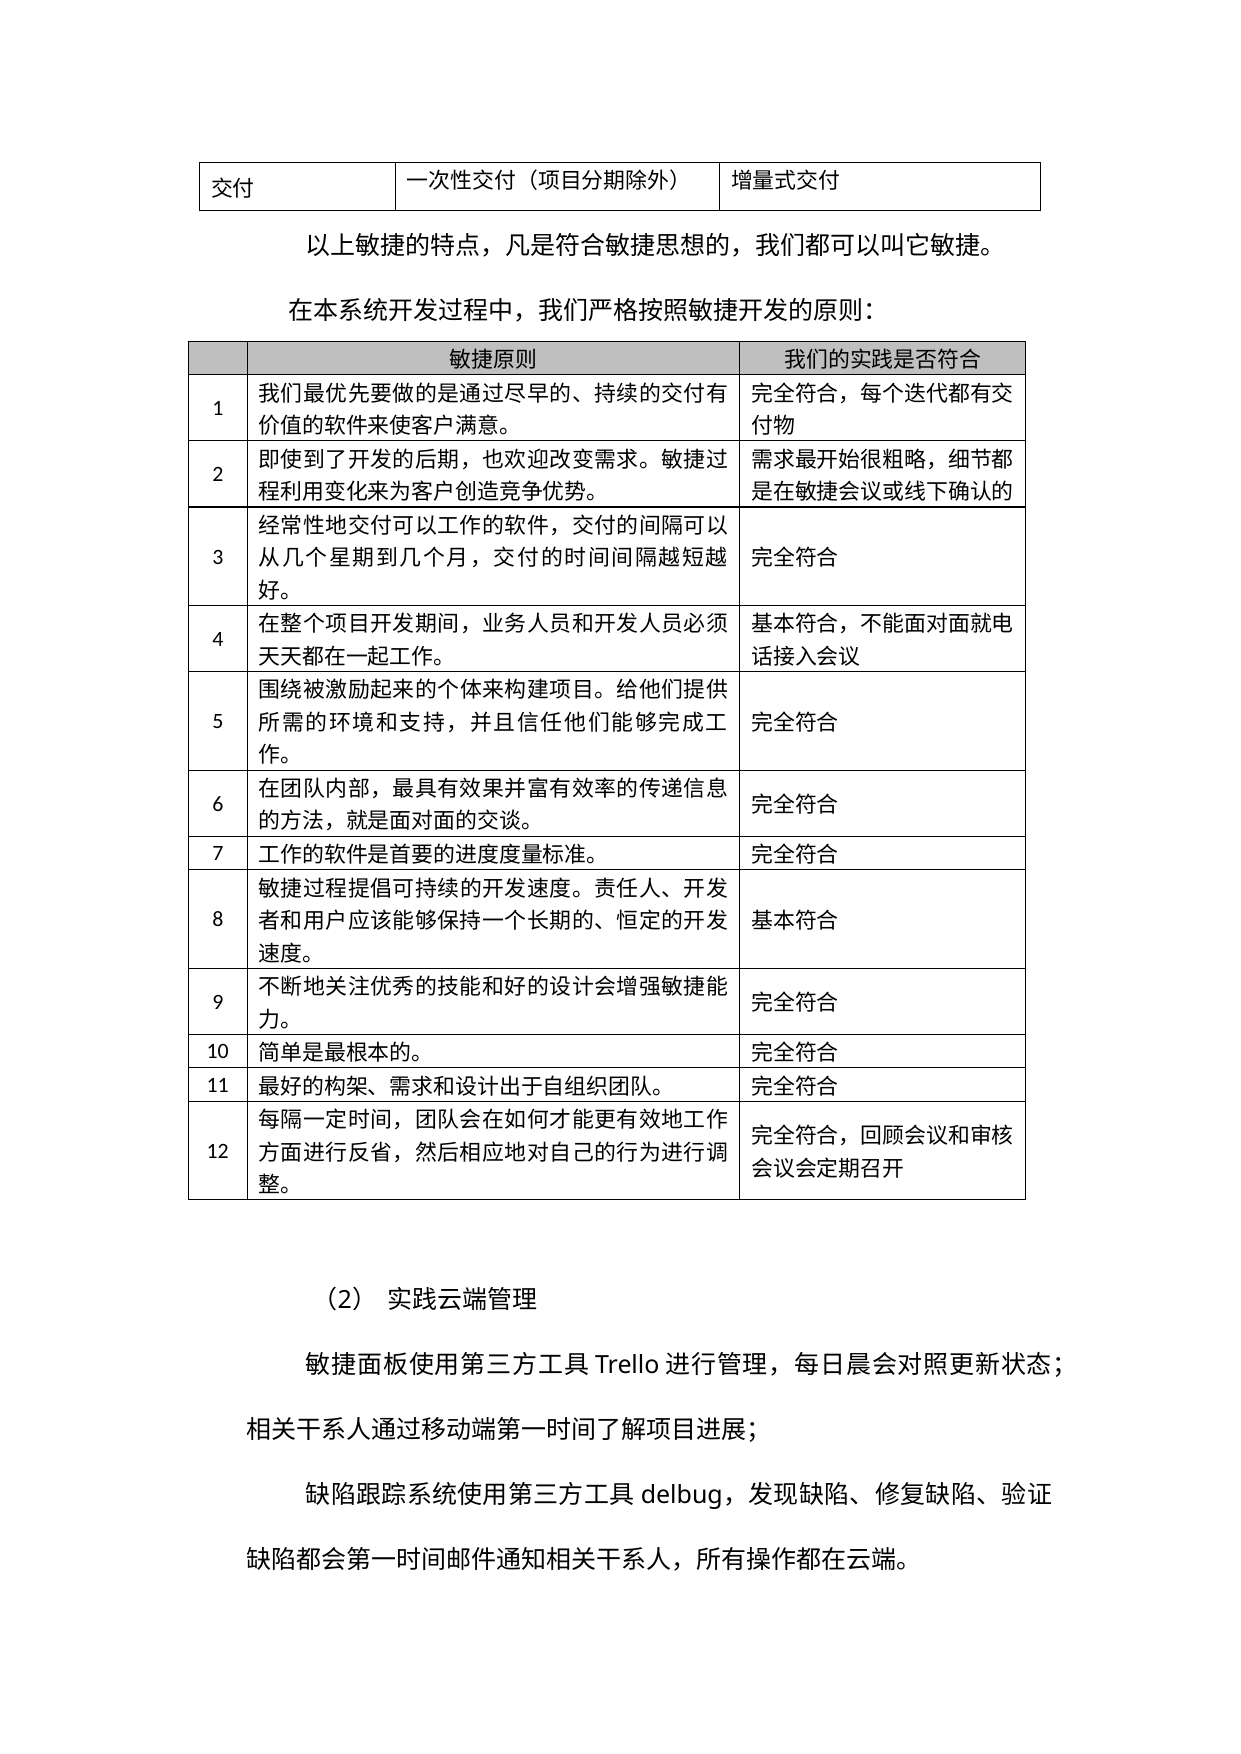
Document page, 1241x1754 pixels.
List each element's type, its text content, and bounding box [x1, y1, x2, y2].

table_cell 11 [189, 1068, 247, 1101]
table_cell 敏捷过程提倡可持续的开发速度。责任人、开发者和用户应该能够保持一个长期的、恒定的开发速度。 [248, 870, 739, 968]
table_cell 工作的软件是首要的进度度量标准。 [248, 837, 739, 869]
text 以上敏捷的特点，凡是符合敏捷思想的，我们都可以叫它敏捷。 [261, 211, 1053, 276]
table_cell 完全符合 [740, 1035, 1025, 1067]
table_cell 最好的构架、需求和设计出于自组织团队。 [248, 1068, 739, 1101]
table_header 敏捷原则 [248, 342, 739, 374]
table_cell 7 [189, 837, 247, 869]
table_cell 增量式交付 [720, 163, 1040, 210]
table_cell 2 [189, 441, 247, 506]
table_cell 完全符合 [740, 771, 1025, 836]
table_cell 简单是最根本的。 [248, 1035, 739, 1067]
table_cell 1 [189, 375, 247, 440]
table_cell 5 [189, 672, 247, 769]
table_cell 在整个项目开发期间，业务人员和开发人员必须天天都在一起工作。 [248, 606, 739, 671]
table_cell 完全符合 [740, 969, 1025, 1034]
table_cell 围绕被激励起来的个体来构建项目。给他们提供所需的环境和支持，并且信任他们能够完成工作。 [248, 672, 739, 769]
table_cell 每隔一定时间，团队会在如何才能更有效地工作方面进行反省，然后相应地对自己的行为进行调整。 [248, 1102, 739, 1199]
text 在本系统开发过程中，我们严格按照敏捷开发的原则： [187, 276, 1053, 341]
table_cell 一次性交付（项目分期除外） [396, 163, 719, 210]
table_cell 完全符合，回顾会议和审核会议会定期召开 [740, 1102, 1025, 1199]
table_cell 基本符合 [740, 870, 1025, 968]
table_cell 12 [189, 1102, 247, 1199]
table_cell 经常性地交付可以工作的软件，交付的间隔可以从几个星期到几个月，交付的时间间隔越短越好。 [248, 508, 739, 605]
table_cell 完全符合 [740, 1068, 1025, 1101]
text 敏捷面板使用第三方工具Trello进行管理，每日晨会对照更新状态；相关干系人通过移动端第一时间了解项目进展； [247, 1330, 1053, 1460]
table_cell 基本符合，不能面对面就电话接入会议 [740, 606, 1025, 671]
table_cell 6 [189, 771, 247, 836]
table_cell 4 [189, 606, 247, 671]
table_cell 即使到了开发的后期，也欢迎改变需求。敏捷过程利用变化来为客户创造竞争优势。 [248, 441, 739, 506]
table_cell 8 [189, 870, 247, 968]
table_cell 完全符合 [740, 837, 1025, 869]
table_header [189, 342, 247, 374]
table_cell 9 [189, 969, 247, 1034]
table_cell 3 [189, 508, 247, 605]
table_cell 在团队内部，最具有效果并富有效率的传递信息的方法，就是面对面的交谈。 [248, 771, 739, 836]
table_cell 完全符合 [740, 672, 1025, 769]
table_cell 10 [189, 1035, 247, 1067]
table_cell 交付 [200, 163, 395, 210]
table_cell 我们最优先要做的是通过尽早的、持续的交付有价值的软件来使客户满意。 [248, 375, 739, 440]
table_cell 完全符合 [740, 508, 1025, 605]
table_cell 完全符合，每个迭代都有交付物 [740, 375, 1025, 440]
table_cell 需求最开始很粗略，细节都是在敏捷会议或线下确认的 [740, 441, 1025, 506]
text 缺陷跟踪系统使用第三方工具delbug，发现缺陷、修复缺陷、验证缺陷都会第一时间邮件通知相关干系人，所有操作都在云端。 [247, 1460, 1053, 1590]
table_header 我们的实践是否符合 [740, 342, 1025, 374]
table_cell 不断地关注优秀的技能和好的设计会增强敏捷能力。 [248, 969, 739, 1034]
list 实践云端管理 [312, 1265, 1053, 1330]
